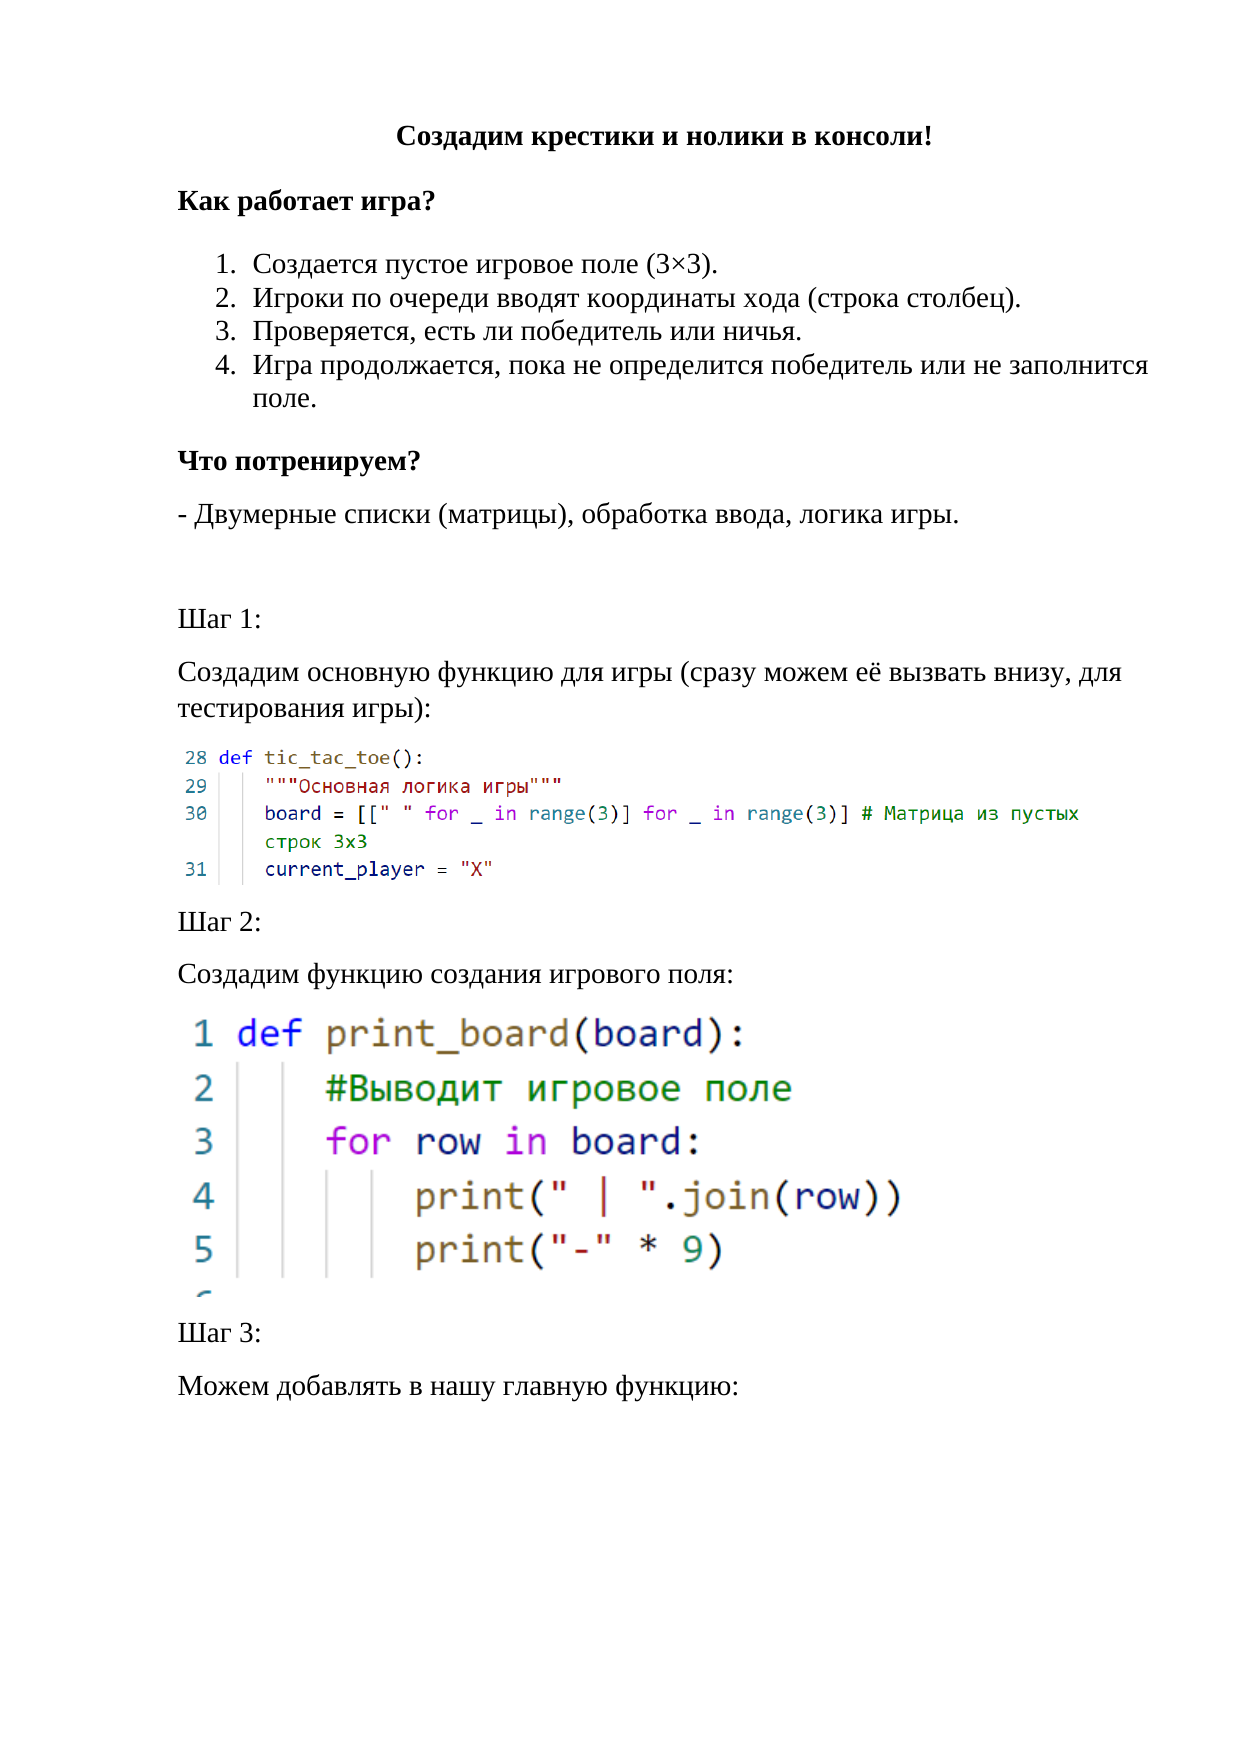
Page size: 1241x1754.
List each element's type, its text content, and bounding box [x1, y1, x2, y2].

list Игра продолжается, пока не определится победитель или не заполнится поле. [215, 347, 1152, 414]
text Создадим крестики и нолики в консоли! [177, 118, 1152, 152]
text Шаг 2: [177, 904, 1152, 937]
text - Двумерные списки (матрицы), обработка ввода, логика игры. [177, 496, 1152, 529]
picture [177, 1009, 1029, 1297]
text Что потренируем? [177, 443, 1152, 477]
list Создается пустое игровое поле (3×3). [215, 246, 1152, 280]
text Можем добавлять в нашу главную функцию: [177, 1368, 1152, 1402]
list Игроки по очереди вводят координаты хода (строка столбец). [215, 280, 1152, 313]
text Создадим функцию создания игрового поля: [177, 956, 1152, 990]
text Шаг 3: [177, 1316, 1152, 1349]
picture [177, 743, 1152, 885]
text Шаг 1: [177, 601, 1152, 635]
list Проверяется, есть ли победитель или ничья. [215, 313, 1152, 347]
text Как работает игра? [177, 183, 1152, 217]
text Создадим основную функцию для игры (сразу можем её вызвать внизу, для тестирования игры): [177, 654, 1152, 724]
